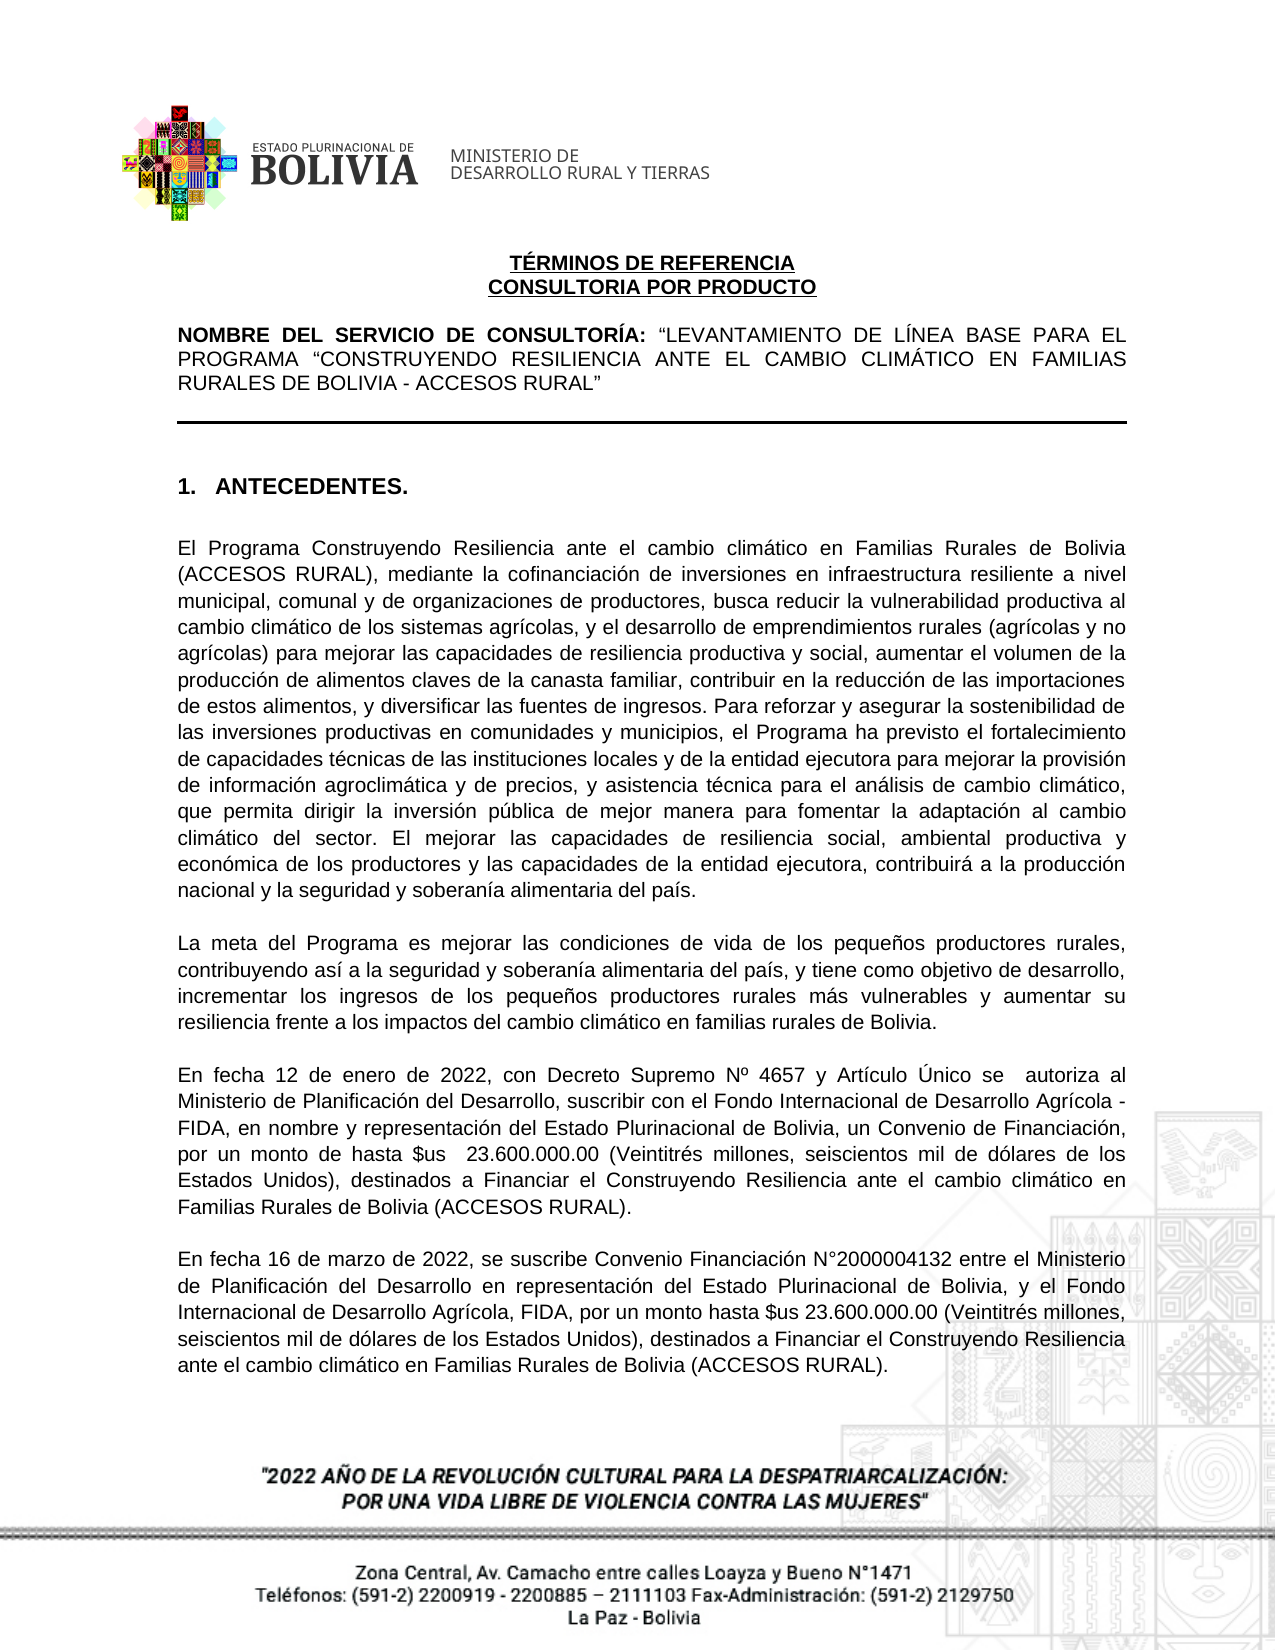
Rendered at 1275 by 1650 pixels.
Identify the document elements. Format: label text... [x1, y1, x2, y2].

text En fecha 16 de marzo de 2022, se suscribe Convenio Financiación N°2000004132 entre el Ministerio de Planificación del Desarrollo en representación del Estado Plurinacional de Bolivia, y el Fondo Internacional de Desarrollo Agrícola, FIDA, por un monto hasta $us 23.600.000.00 (Veintitrés millones, seiscientos mil de dólares de los Estados Unidos), destinados a Financiar el Construyendo Resiliencia ante el cambio climático en Familias Rurales de Bolivia (ACCESOS RURAL). [177, 1247, 1127, 1377]
title TÉRMINOS DE REFERENCIA [177, 251, 1127, 275]
text En fecha 12 de enero de 2022, con Decreto Supremo Nº 4657 y Artículo Único se autoriza al Ministerio de Planificación del Desarrollo, suscribir con el Fondo Internacional de Desarrollo Agrícola - FIDA, en nombre y representación del Estado Plurinacional de Bolivia, un Convenio de Financiación, por un monto de hasta $us 23.600.000.00 (Veintitrés millones, seiscientos mil de dólares de los Estados Unidos), destinados a Financiar el Construyendo Resiliencia ante el cambio climático en Familias Rurales de Bolivia (ACCESOS RURAL). [177, 1063, 1127, 1218]
text La meta del Programa es mejorar las condiciones de vida de los pequeños productores rurales, contribuyendo así a la seguridad y soberanía alimentaria del país, y tiene como objetivo de desarrollo, incrementar los ingresos de los pequeños productores rurales más vulnerables y aumentar su resiliencia frente a los impactos del cambio climático en familias rurales de Bolivia. [177, 931, 1127, 1034]
title CONSULTORIA POR PRODUCTO [177, 275, 1127, 299]
subtitle ANTECEDENTES. [177, 473, 1127, 499]
text El Programa Construyendo Resiliencia ante el cambio climático en Familias Rurales de Bolivia (ACCESOS RURAL), mediante la cofinanciación de inversiones en infraestructura resiliente a nivel municipal, comunal y de organizaciones de productores, busca reducir la vulnerabilidad productiva al cambio climático de los sistemas agrícolas, y el desarrollo de emprendimientos rurales (agrícolas y no agrícolas) para mejorar las capacidades de resiliencia productiva y social, aumentar el volumen de la producción de alimentos claves de la canasta familiar, contribuir en la reducción de las importaciones de estos alimentos, y diversificar las fuentes de ingresos. Para reforzar y asegurar la sostenibilidad de las inversiones productivas en comunidades y municipios, el Programa ha previsto el fortalecimiento de capacidades técnicas de las instituciones locales y de la entidad ejecutora para mejorar la provisión de información agroclimática y de precios, y asistencia técnica para el análisis de cambio climático, que permita dirigir la inversión pública de mejor manera para fomentar la adaptación al cambio climático del sector. El mejorar las capacidades de resiliencia social, ambiental productiva y económica de los productores y las capacidades de la entidad ejecutora, contribuirá a la producción nacional y la seguridad y soberanía alimentaria del país. [177, 536, 1127, 902]
text NOMBRE DEL SERVICIO DE CONSULTORÍA: “LEVANTAMIENTO DE LÍNEA BASE PARA EL PROGRAMA “CONSTRUYENDO RESILIENCIA ANTE EL CAMBIO CLIMÁTICO EN FAMILIAS RURALES DE BOLIVIA - ACCESOS RURAL” [177, 323, 1127, 395]
picture [0, 1081, 1275, 1650]
picture [0, 35, 1274, 234]
